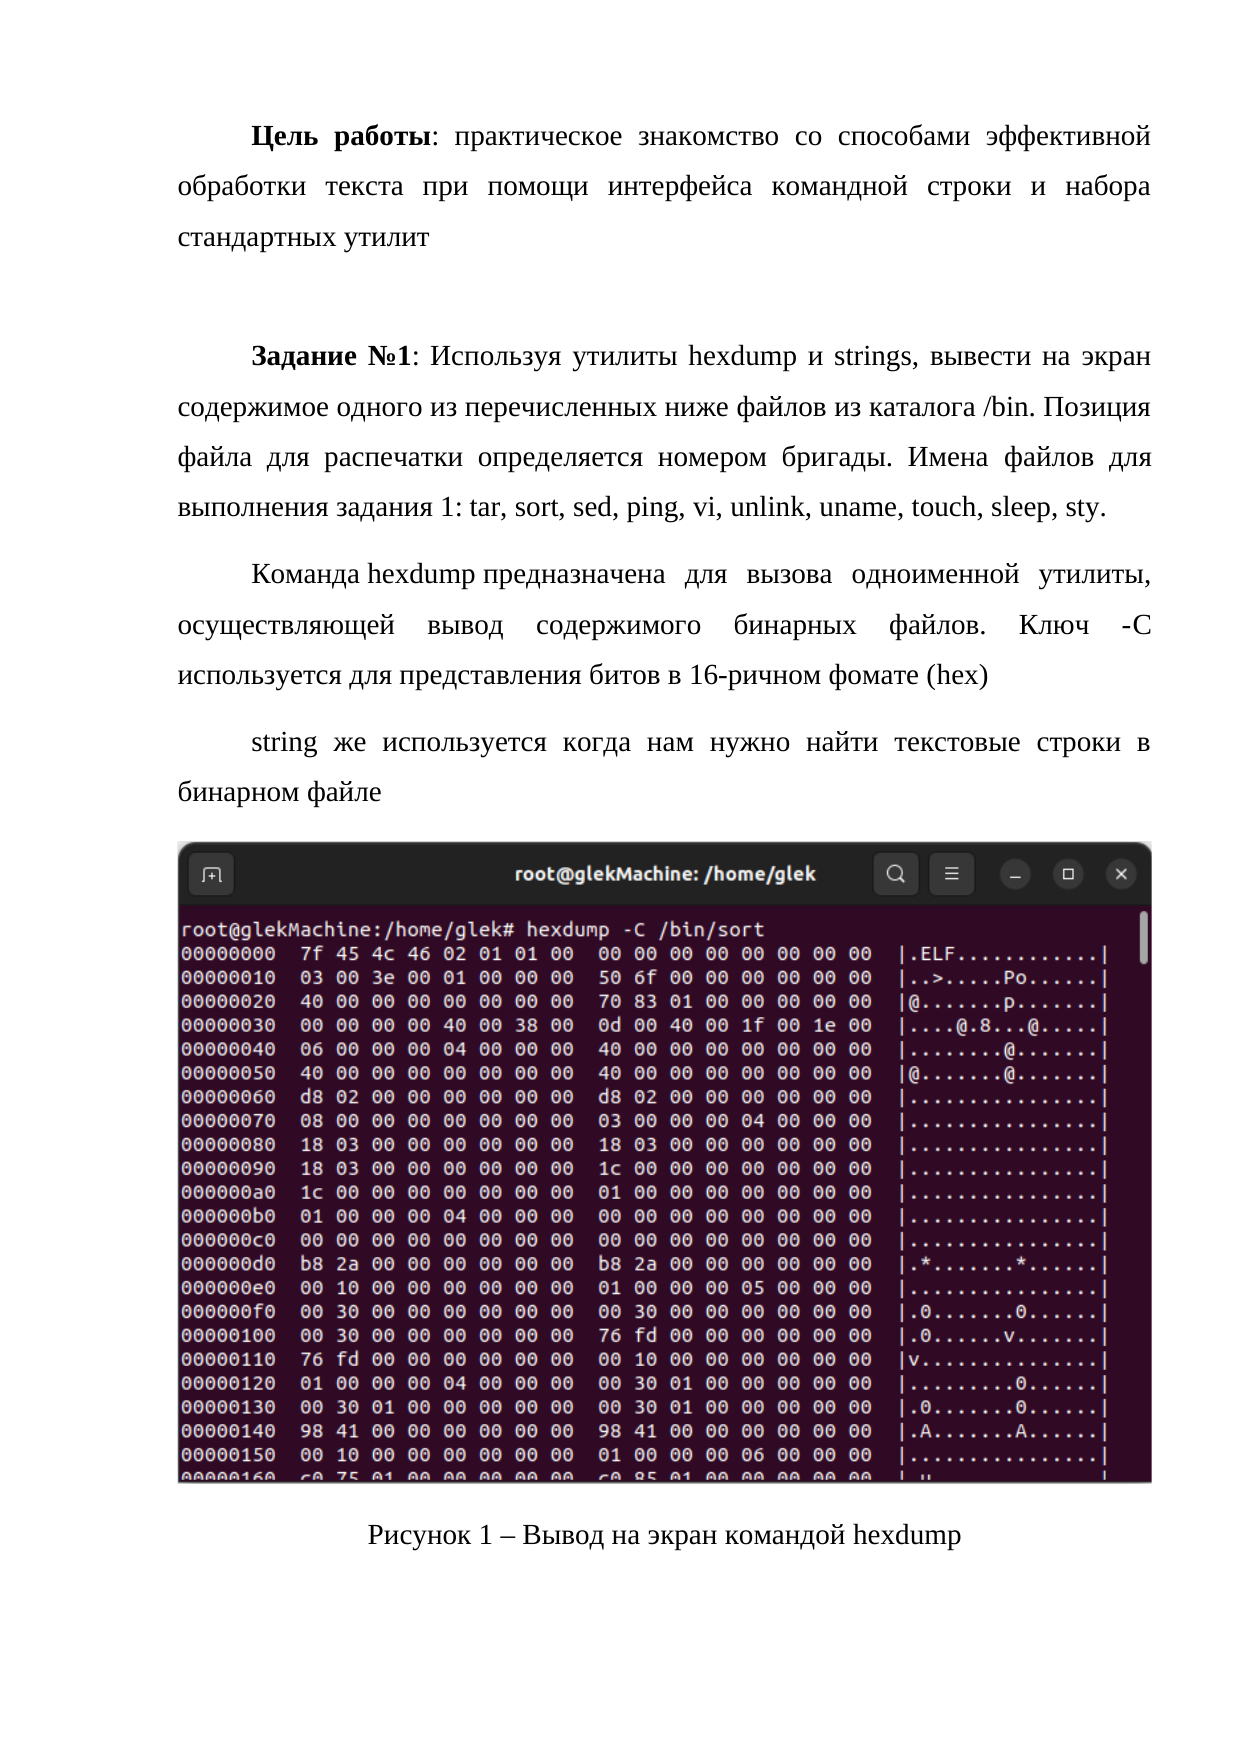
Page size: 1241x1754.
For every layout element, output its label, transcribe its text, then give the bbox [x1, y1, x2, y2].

text Цель работы: практическое знакомство со способами эффективной обработки текста при помощи интерфейса командной строки и набора стандартных утилит [177, 118, 1152, 252]
text Рисунок 1 – Вывод на экран командой hexdump [177, 1517, 1152, 1551]
text string же используется когда нам нужно найти текстовые строки в бинарном файле [177, 724, 1152, 808]
text Задание №1: Используя утилиты hexdump и strings, вывести на экран содержимое одного из перечисленных ниже файлов из каталога /bin. Позиция файла для распечатки определяется номером бригады. Имена файлов для выполнения задания 1: tar, sort, sed, ping, vi, unlink, uname, touch, sleep, sty. [177, 338, 1152, 523]
text Команда hexdump предназначена для вызова одноименной утилиты, осуществляющей вывод содержимого бинарных файлов. Ключ -C используется для представления битов в 16-ричном фомате (hex) [177, 556, 1152, 691]
picture [177, 841, 1152, 1484]
